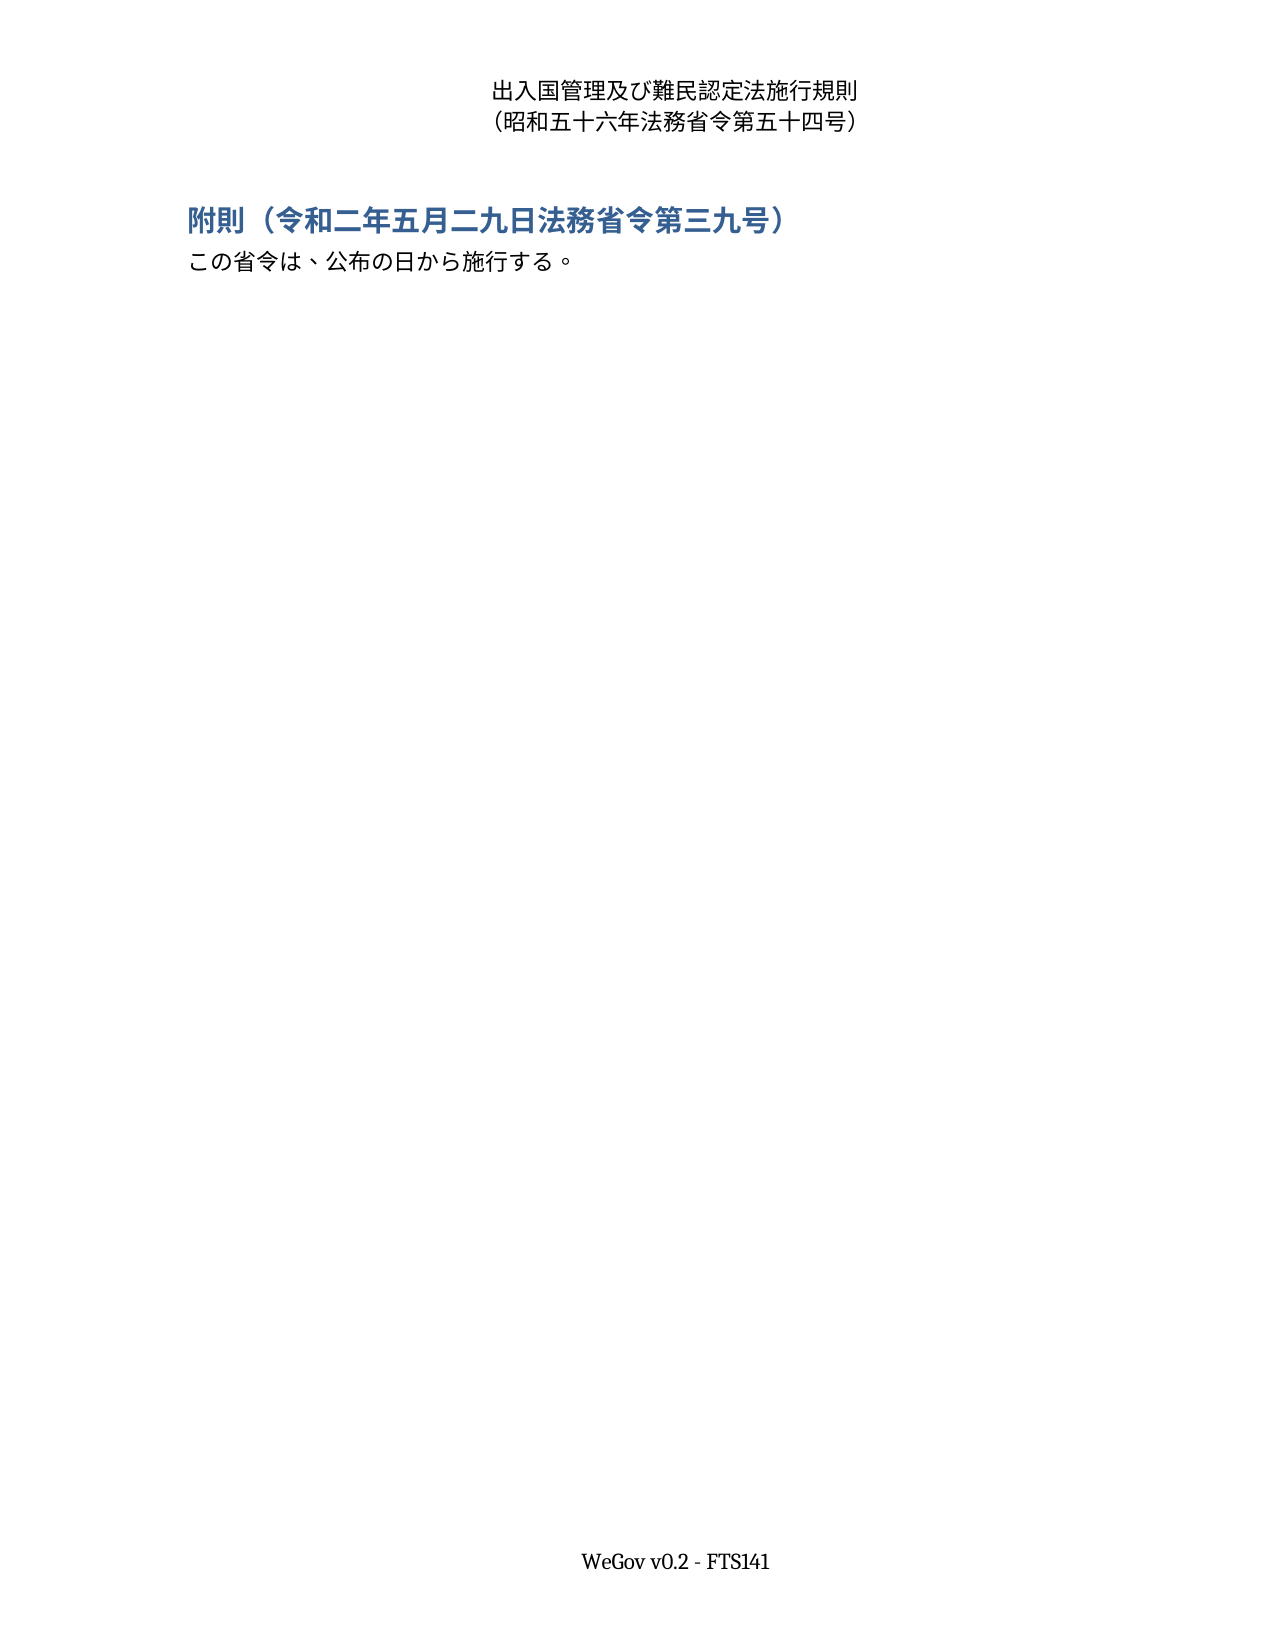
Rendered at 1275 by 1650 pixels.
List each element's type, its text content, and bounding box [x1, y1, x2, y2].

text この省令は、公布の日から施行する。 [187, 246, 1087, 277]
subtitle 附則（令和二年五月二九日法務省令第三九号） [187, 200, 1087, 240]
